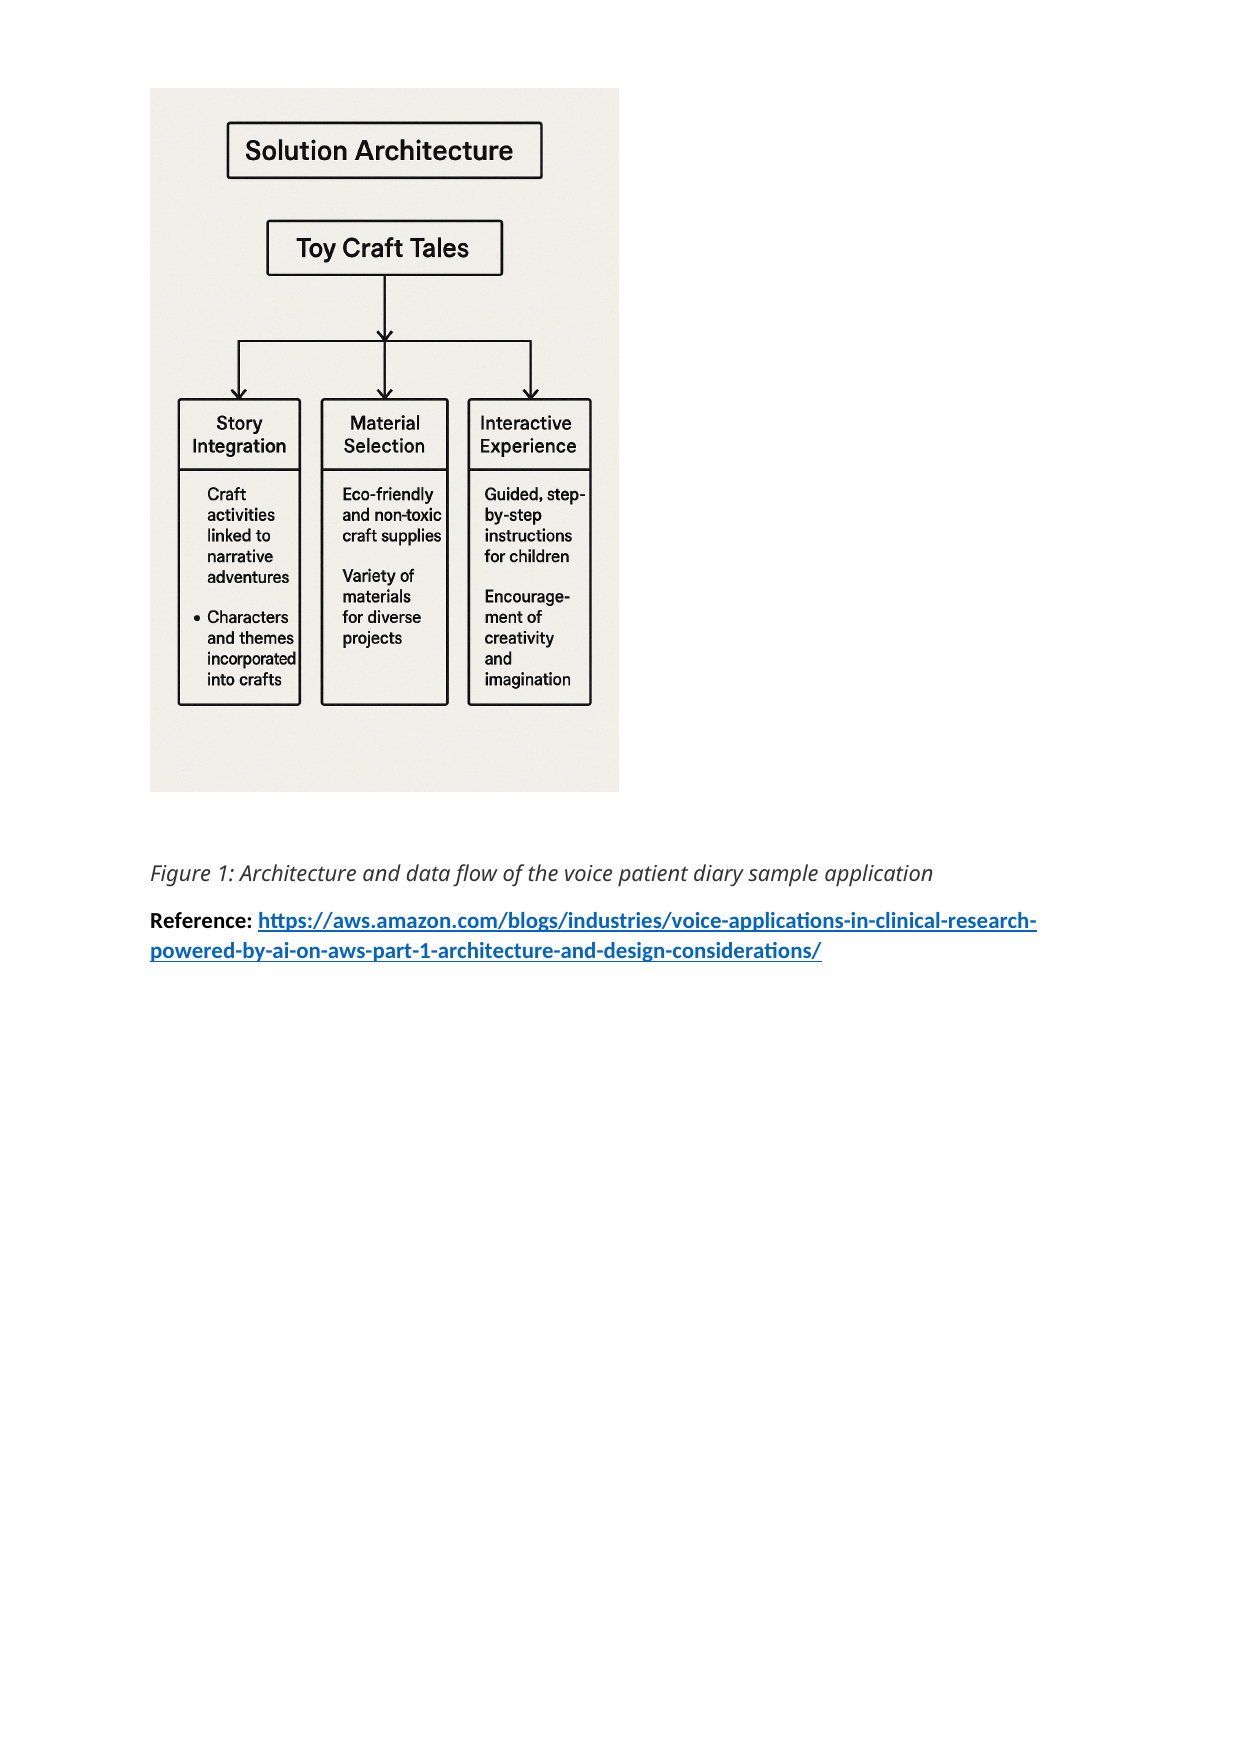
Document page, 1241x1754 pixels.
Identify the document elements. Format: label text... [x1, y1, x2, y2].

picture [150, 88, 619, 792]
text Figure 1: Architecture and data flow of the voice patient diary sample application [150, 857, 1090, 887]
text Reference: https://aws.amazon.com/blogs/industries/voice-applications-in-clinical-research-powered-by-ai-on-aws-part-1-architecture-and-design-considerations/ [150, 906, 1090, 964]
